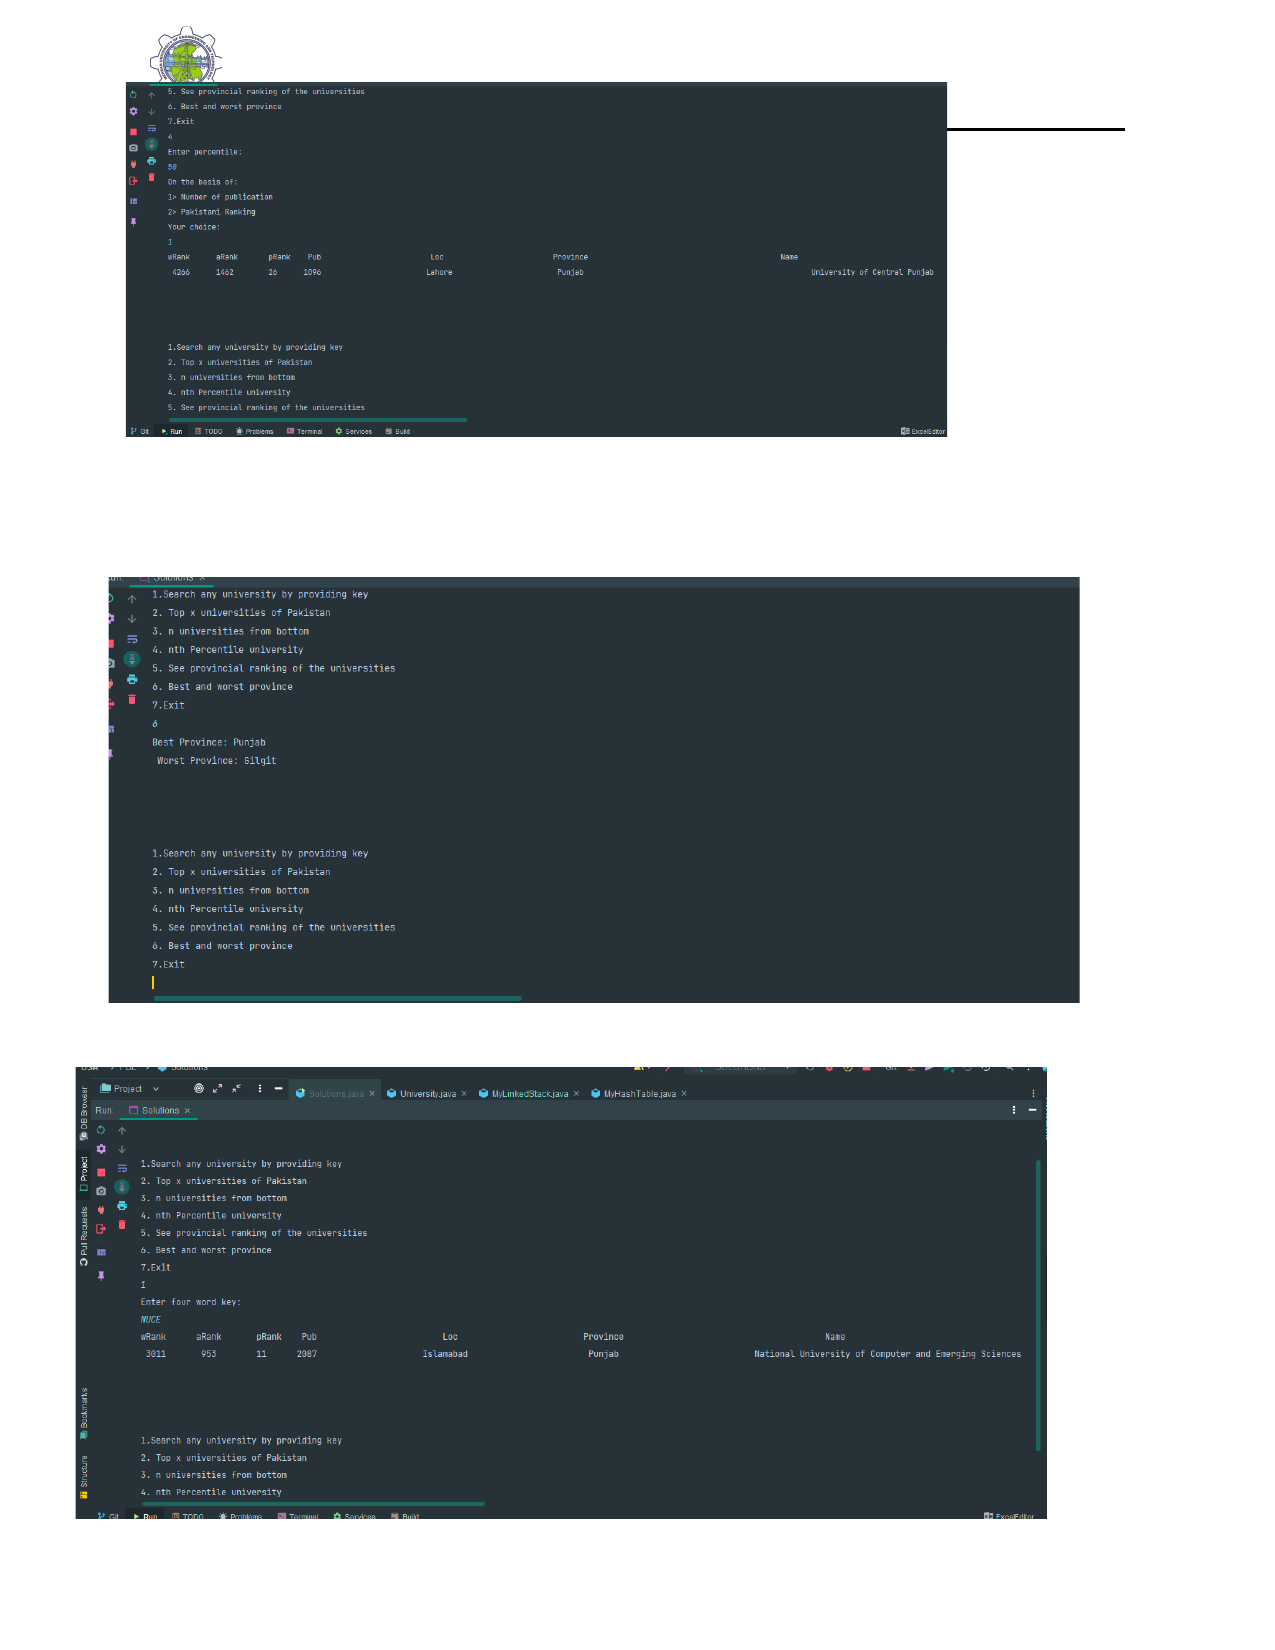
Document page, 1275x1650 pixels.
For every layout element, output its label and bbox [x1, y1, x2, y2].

picture [107, 577, 1079, 1002]
picture [75, 1067, 1047, 1518]
picture [125, 26, 947, 436]
